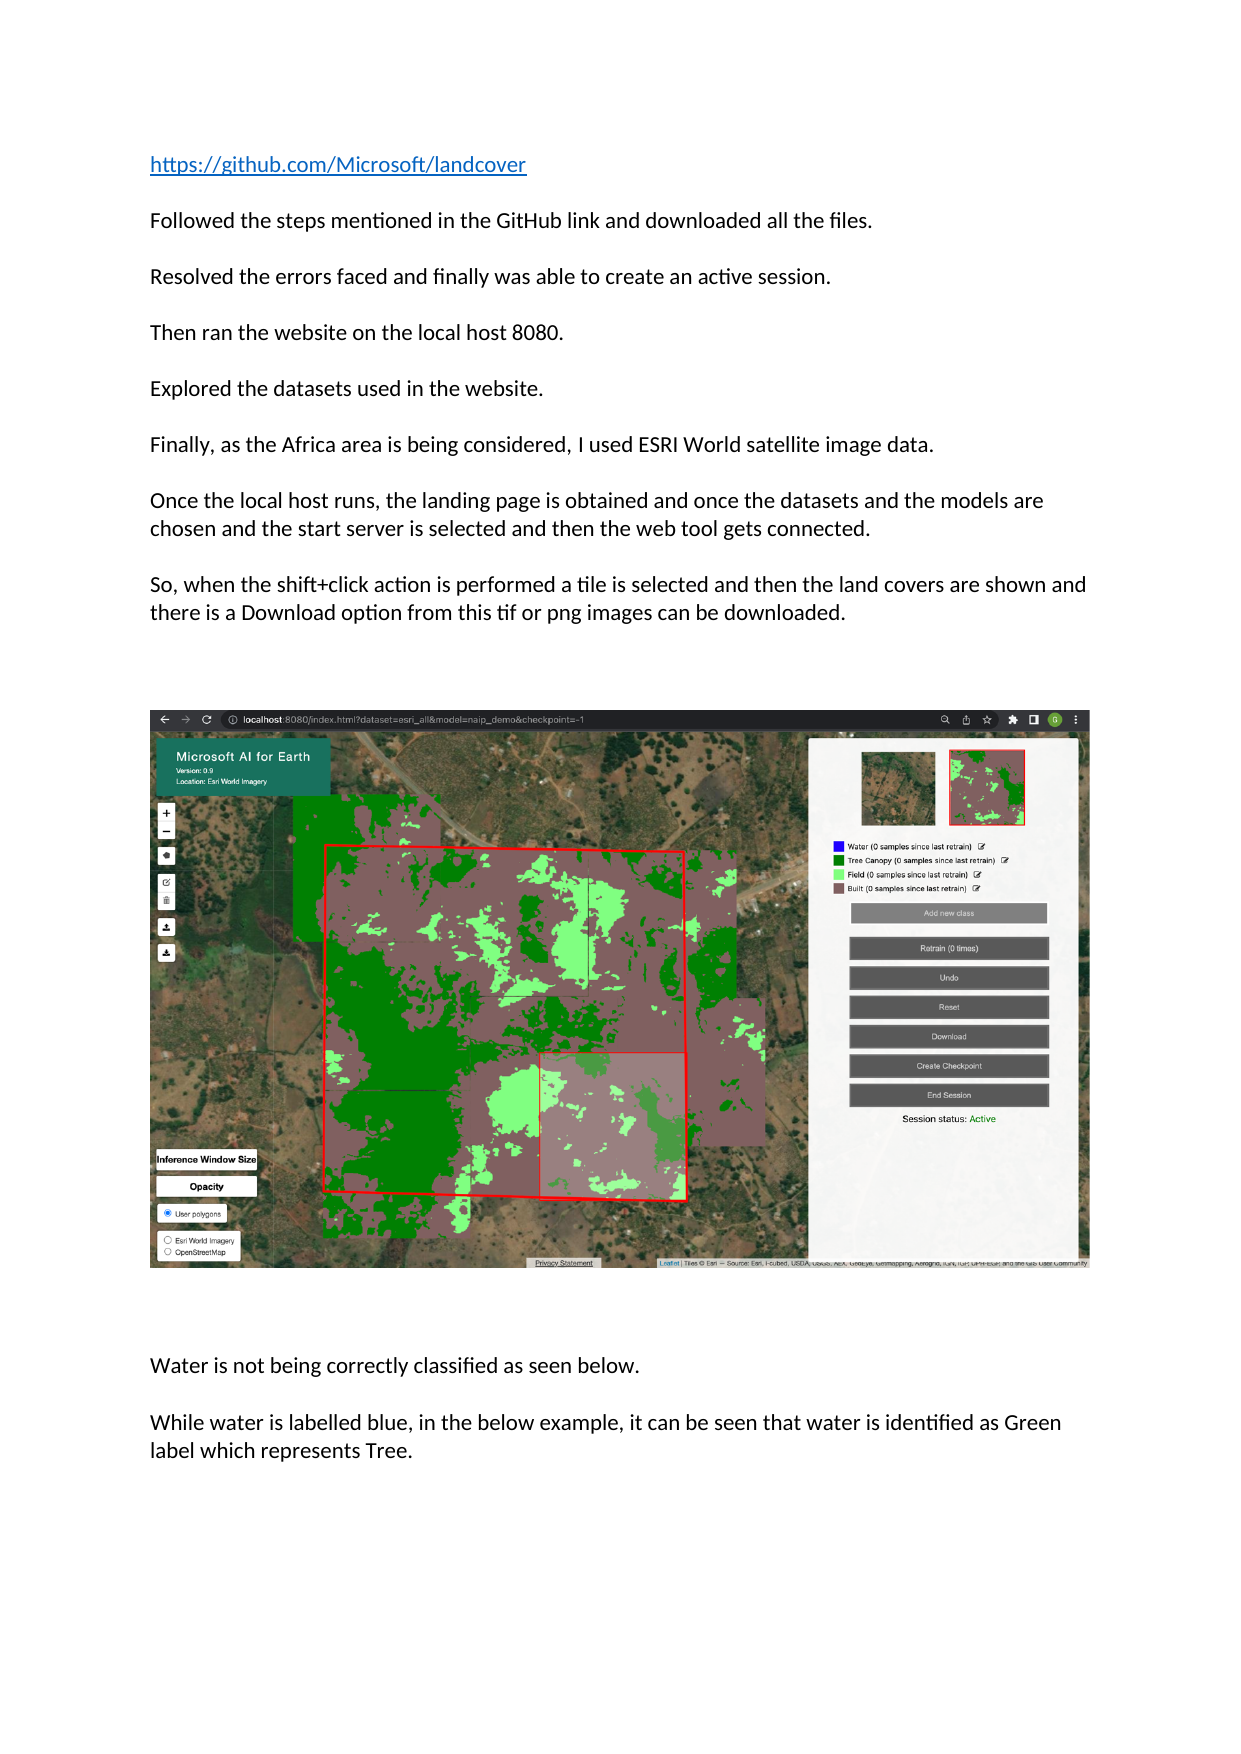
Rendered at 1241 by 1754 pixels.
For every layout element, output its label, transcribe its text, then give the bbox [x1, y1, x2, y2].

text Finally, as the Africa area is being considered, I used ESRI World satellite image data. [150, 430, 1090, 458]
text Once the local host runs, the landing page is obtained and once the datasets and the models are chosen and the start server is selected and then the web tool gets connected. [150, 486, 1090, 542]
text https://github.com/Microsoft/landcover [150, 150, 1090, 178]
text Resolved the errors faced and finally was able to create an active session. [150, 262, 1090, 290]
text Water is not being correctly classified as seen below. [150, 1352, 1090, 1380]
text Followed the steps mentioned in the GitHub link and downloaded all the files. [150, 206, 1090, 234]
text Then ran the website on the local host 8080. [150, 318, 1090, 346]
text So, when the shift+click action is performed a tile is selected and then the land covers are shown and there is a Download option from this tif or png images can be downloaded. [150, 570, 1090, 626]
text While water is labelled blue, in the below example, it can be seen that water is identified as Green label which represents Tree. [150, 1408, 1090, 1464]
picture [150, 710, 1090, 1268]
text Explored the datasets used in the website. [150, 374, 1090, 402]
